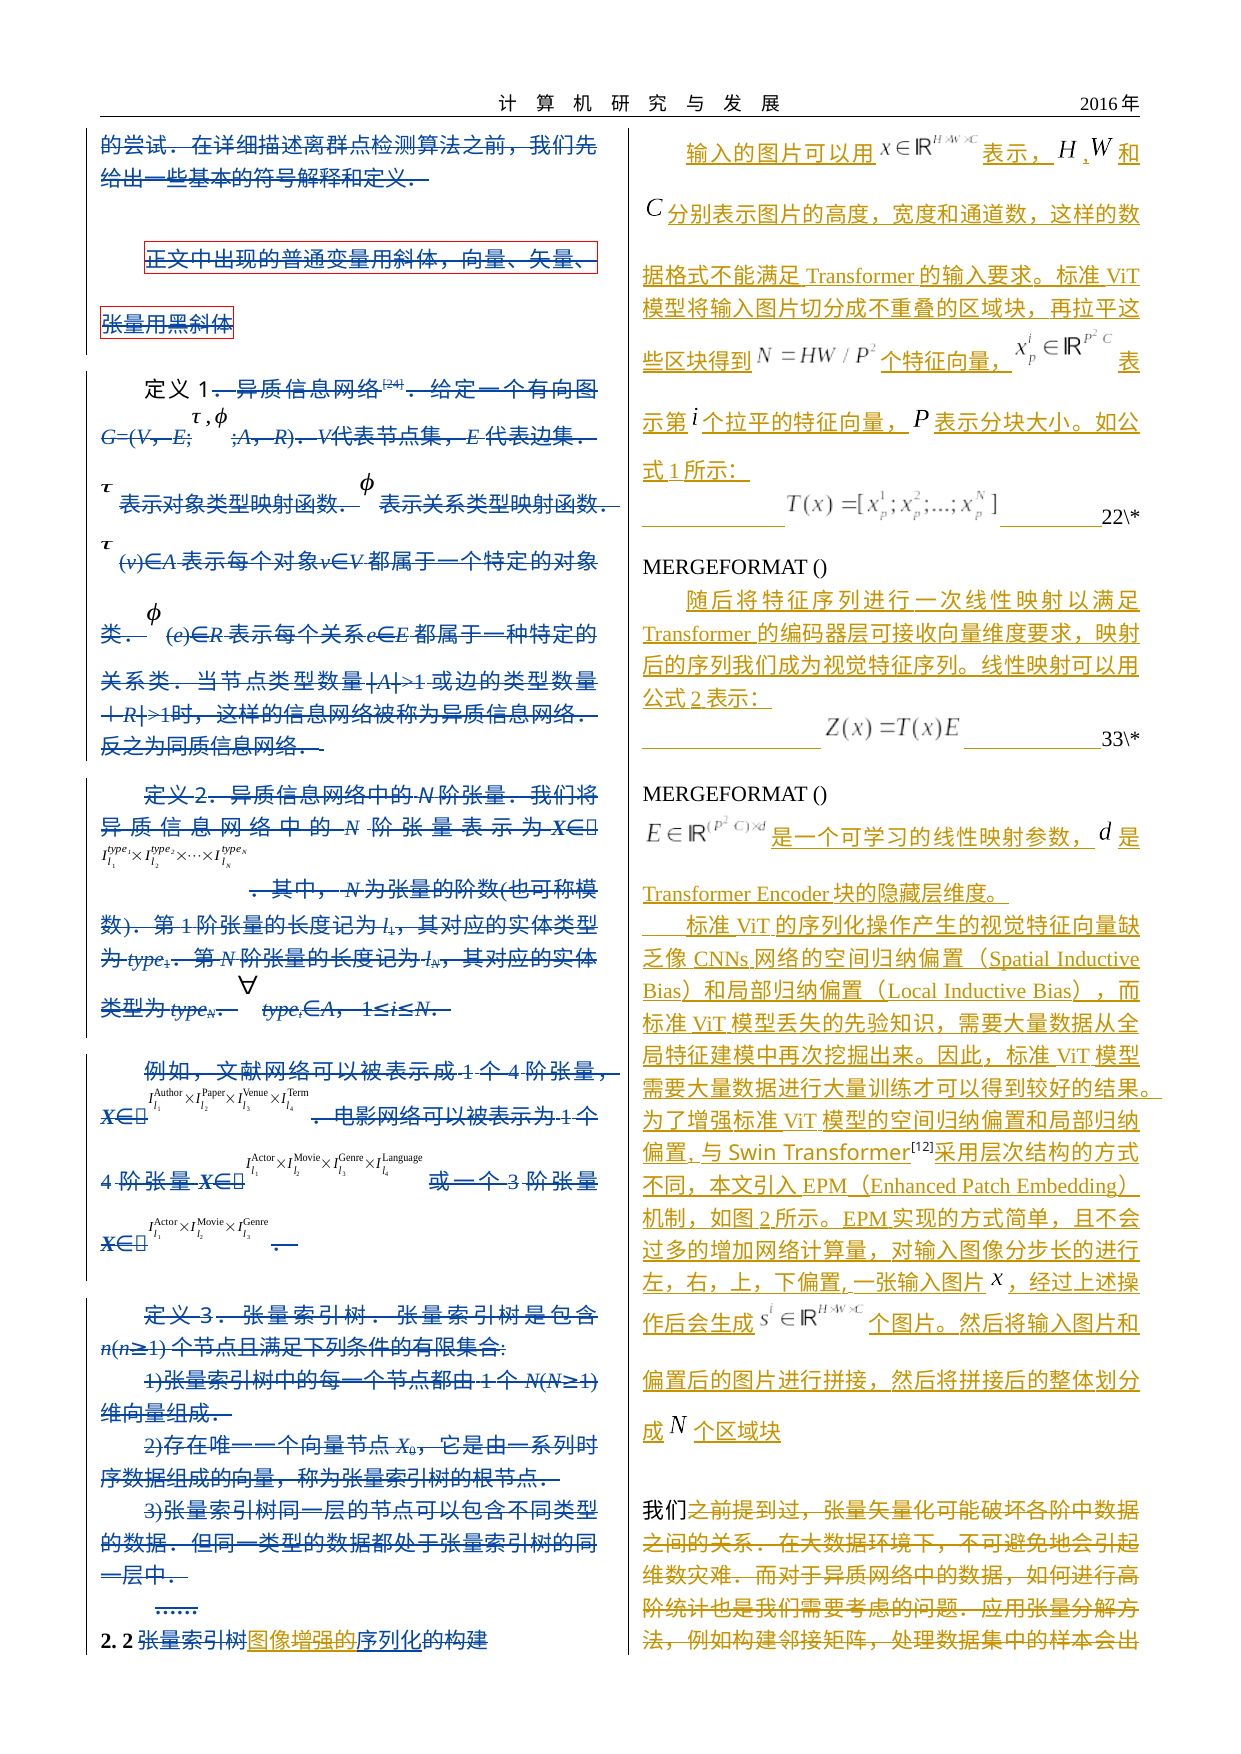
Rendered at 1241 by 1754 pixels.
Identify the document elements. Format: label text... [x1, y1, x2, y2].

text [12] [642, 1391, 1140, 1460]
text [12] [642, 1099, 1140, 1130]
text [12] [642, 1261, 1140, 1390]
text [12] [642, 1196, 1140, 1228]
text [12] [642, 908, 1140, 1065]
text [12] [642, 1131, 1140, 1195]
text 2. 2 [100, 1623, 598, 1655]
text [12] [642, 1066, 1140, 1098]
text [12] [642, 1228, 1140, 1260]
